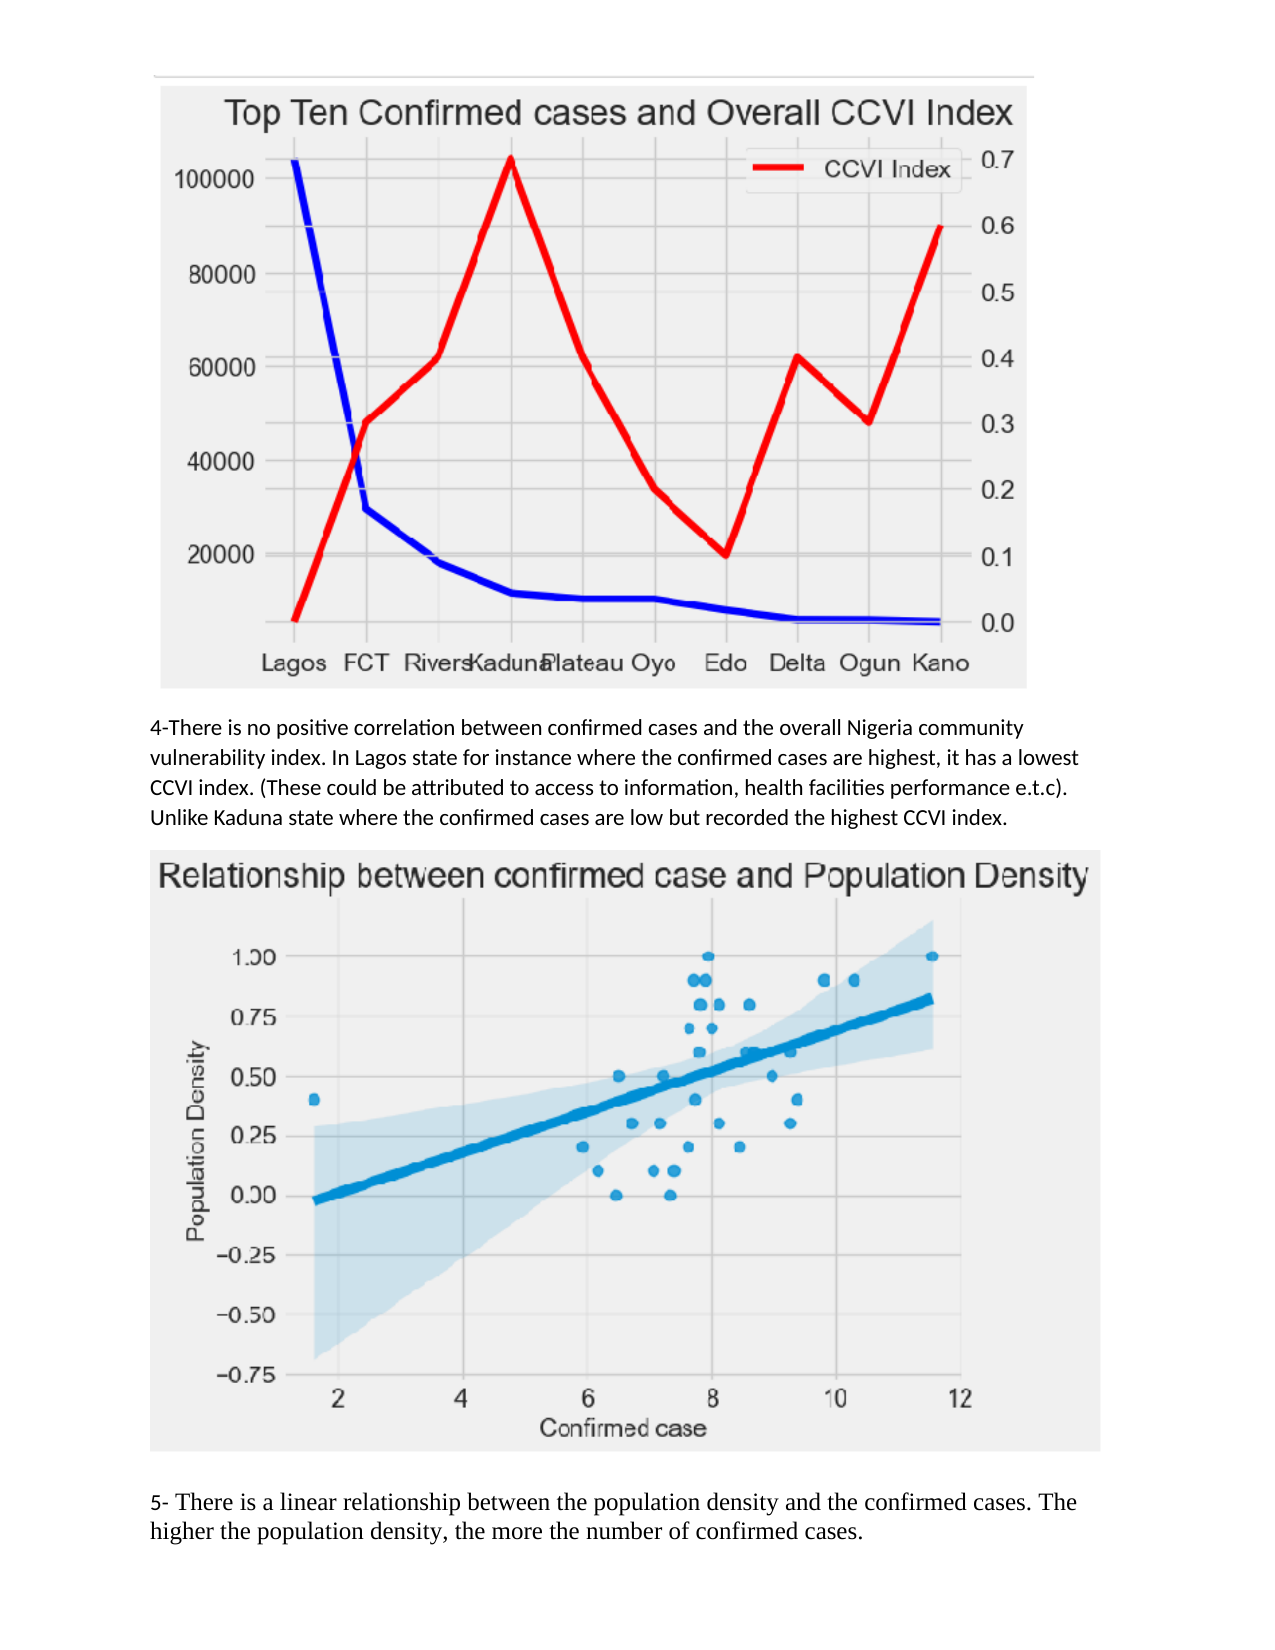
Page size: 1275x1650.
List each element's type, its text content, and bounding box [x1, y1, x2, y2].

picture [150, 75, 1035, 694]
text 5- There is a linear relationship between the population density and the confirmed cases. The higher the population density, the more the number of confirmed cases. [150, 1487, 1125, 1545]
text 4-There is no positive correlation between confirmed cases and the overall Nigeria community vulnerability index. In Lagos state for instance where the confirmed cases are highest, it has a lowest CCVI index. (These could be attributed to access to information, health facilities performance e.t.c). Unlike Kaduna state where the confirmed cases are low but recorded the highest CCVI index. [150, 713, 1125, 831]
picture [150, 850, 1105, 1456]
